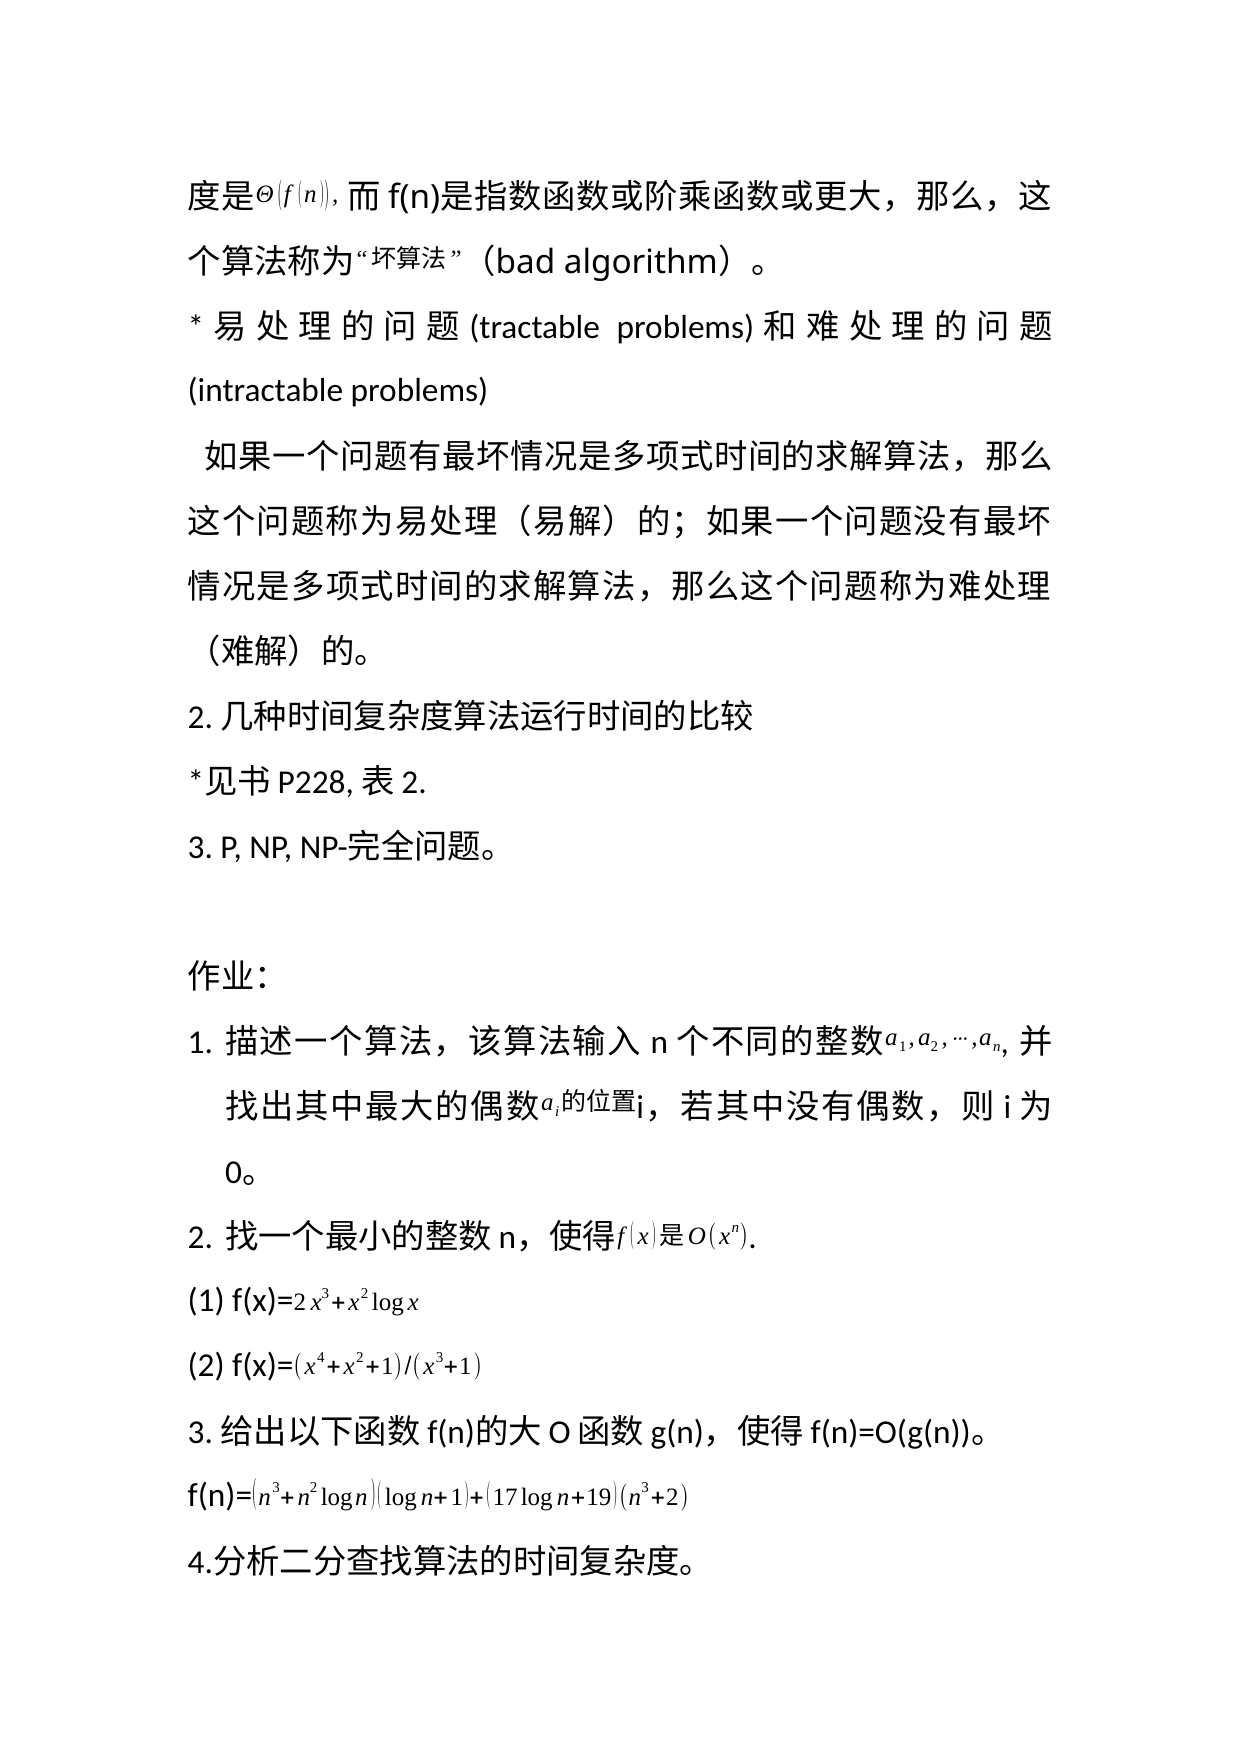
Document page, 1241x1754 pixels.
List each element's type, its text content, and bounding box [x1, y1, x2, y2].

text 如果一个问题有最坏情况是多项式时间的求解算法，那么这个问题称为易处理（易解）的；如果一个问题没有最坏情况是多项式时间的求解算法，那么这个问题称为难处理（难解）的。 [187, 422, 1053, 682]
text f(n)= [187, 1462, 1053, 1527]
text 4.分析二分查找算法的时间复杂度。 [187, 1527, 1053, 1592]
text (1) f(x)= [187, 1267, 1053, 1332]
list 找一个最小的整数n，使得. [187, 1202, 1053, 1267]
text 作业： [187, 942, 1053, 1007]
list 描述一个算法，该算法输入n个不同的整数, 并找出其中最大的偶数i，若其中没有偶数，则i为0。 [187, 1007, 1053, 1202]
text *易处理的问题(tractable problems)和难处理的问题(intractable problems) [187, 292, 1053, 422]
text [187, 162, 1053, 292]
text 2. 几种时间复杂度算法运行时间的比较 [187, 682, 1053, 747]
text 3. 给出以下函数f(n)的大O函数g(n)，使得f(n)=O(g(n))。 [187, 1397, 1053, 1462]
text (2) f(x)= [187, 1332, 1053, 1397]
text 3. P, NP, NP-完全问题。 [187, 812, 1053, 877]
text *见书P228, 表2. [187, 747, 1053, 812]
